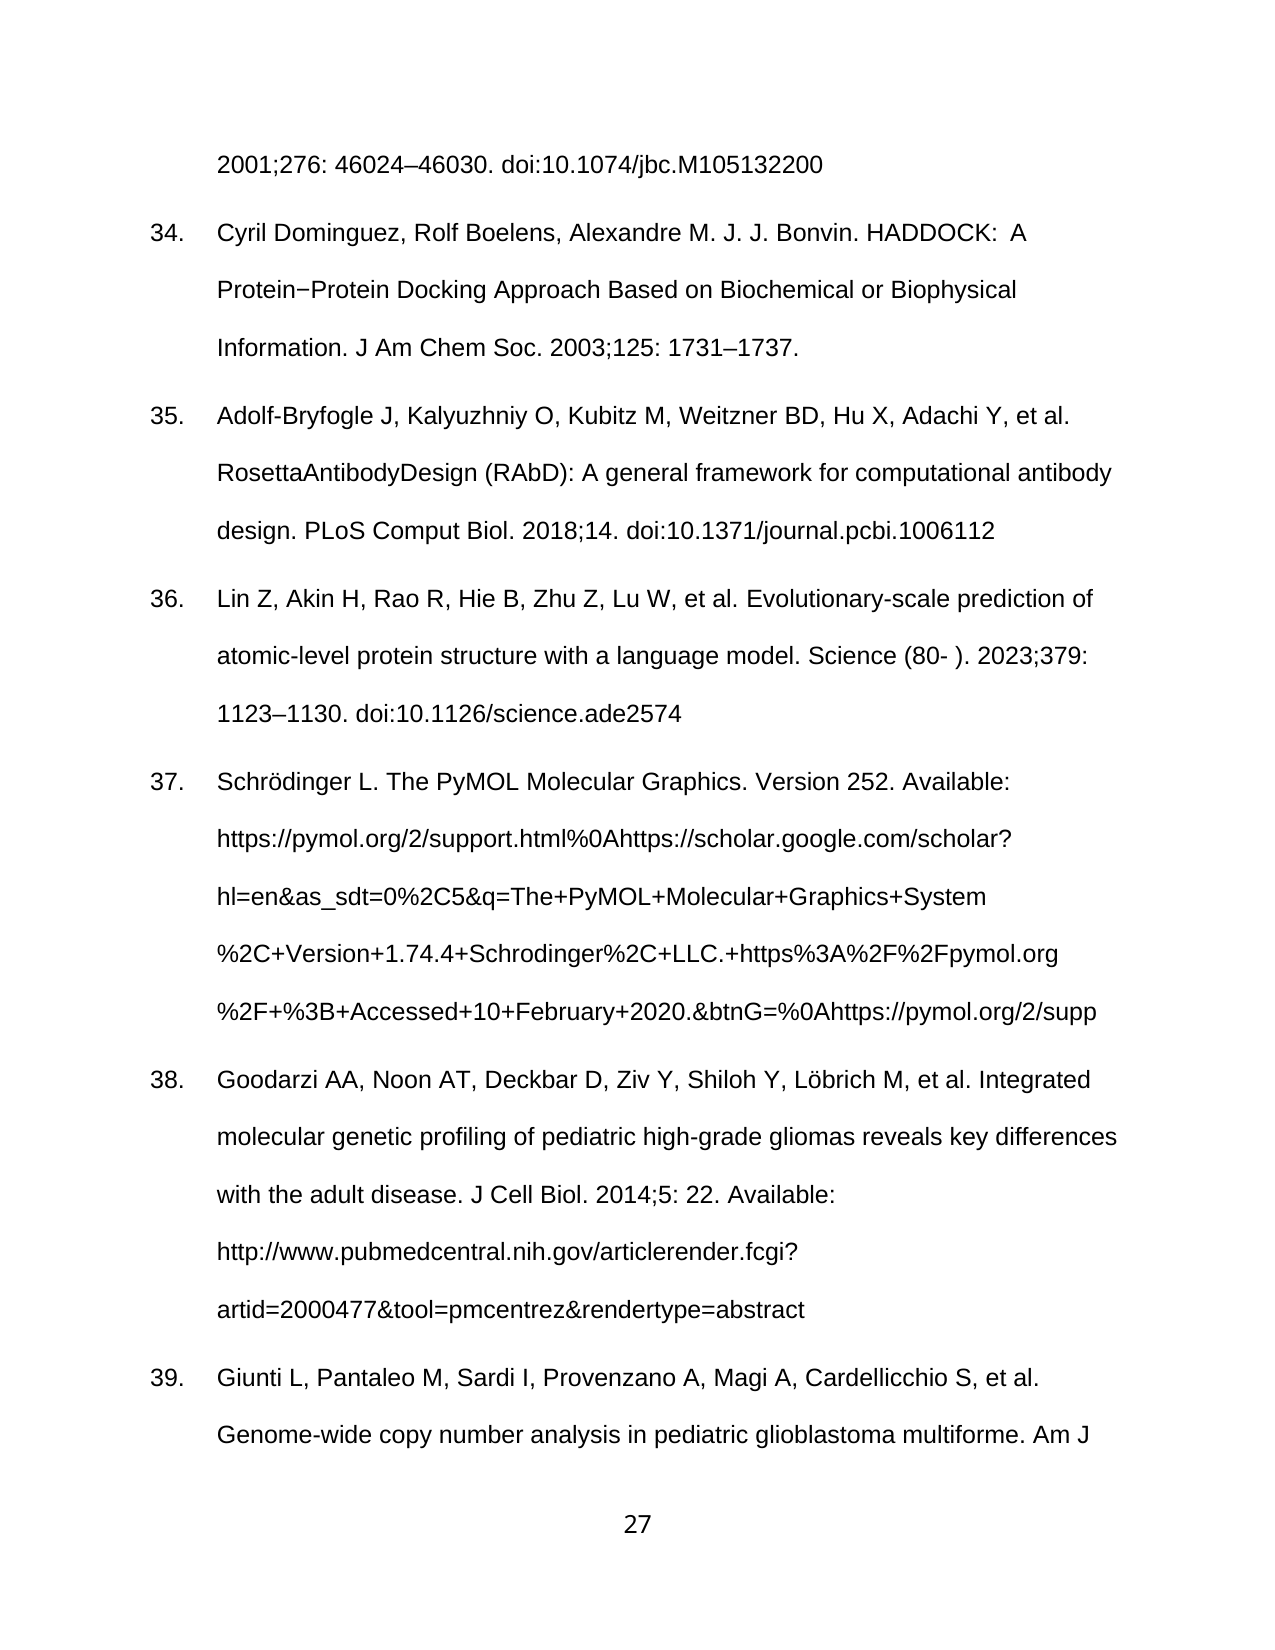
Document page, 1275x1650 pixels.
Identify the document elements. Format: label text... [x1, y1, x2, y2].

text 37. Schrödinger L. The PyMOL Molecular Graphics. Version 252. Available: https://pymol.org/2/support.html%0Ahttps://scholar.google.com/scholar?hl=en&as_sdt=0%2C5&q=The+PyMOL+Molecular+Graphics+System%2C+Version+1.74.4+Schrodinger%2C+LLC.+https%3A%2F%2Fpymol.org%2F+%3B+Accessed+10+February+2020.&btnG=%0Ahttps://pymol.org/2/supp [150, 767, 1125, 1025]
text 38. Goodarzi AA, Noon AT, Deckbar D, Ziv Y, Shiloh Y, Löbrich M, et al. Integrated molecular genetic profiling of pediatric high-grade gliomas reveals key differences with the adult disease. J Cell Biol. 2014;5: 22. Available: http://www.pubmedcentral.nih.gov/articlerender.fcgi?artid=2000477&tool=pmcentrez&rendertype=abstract [150, 1064, 1125, 1323]
text 34. Cyril Dominguez, Rolf Boelens, Alexandre M. J. J. Bonvin. HADDOCK: A Protein−Protein Docking Approach Based on Biochemical or Biophysical Information. J Am Chem Soc. 2003;125: 1731–1737. [150, 218, 1125, 362]
text 35. Adolf-Bryfogle J, Kalyuzhniy O, Kubitz M, Weitzner BD, Hu X, Adachi Y, et al. RosettaAntibodyDesign (RAbD): A general framework for computational antibody design. PLoS Comput Biol. 2018;14. doi:10.1371/journal.pcbi.1006112 [150, 401, 1125, 544]
text 36. Lin Z, Akin H, Rao R, Hie B, Zhu Z, Lu W, et al. Evolutionary-scale prediction of atomic-level protein structure with a language model. Science (80- ). 2023;379: 1123–1130. doi:10.1126/science.ade2574 [150, 584, 1125, 727]
